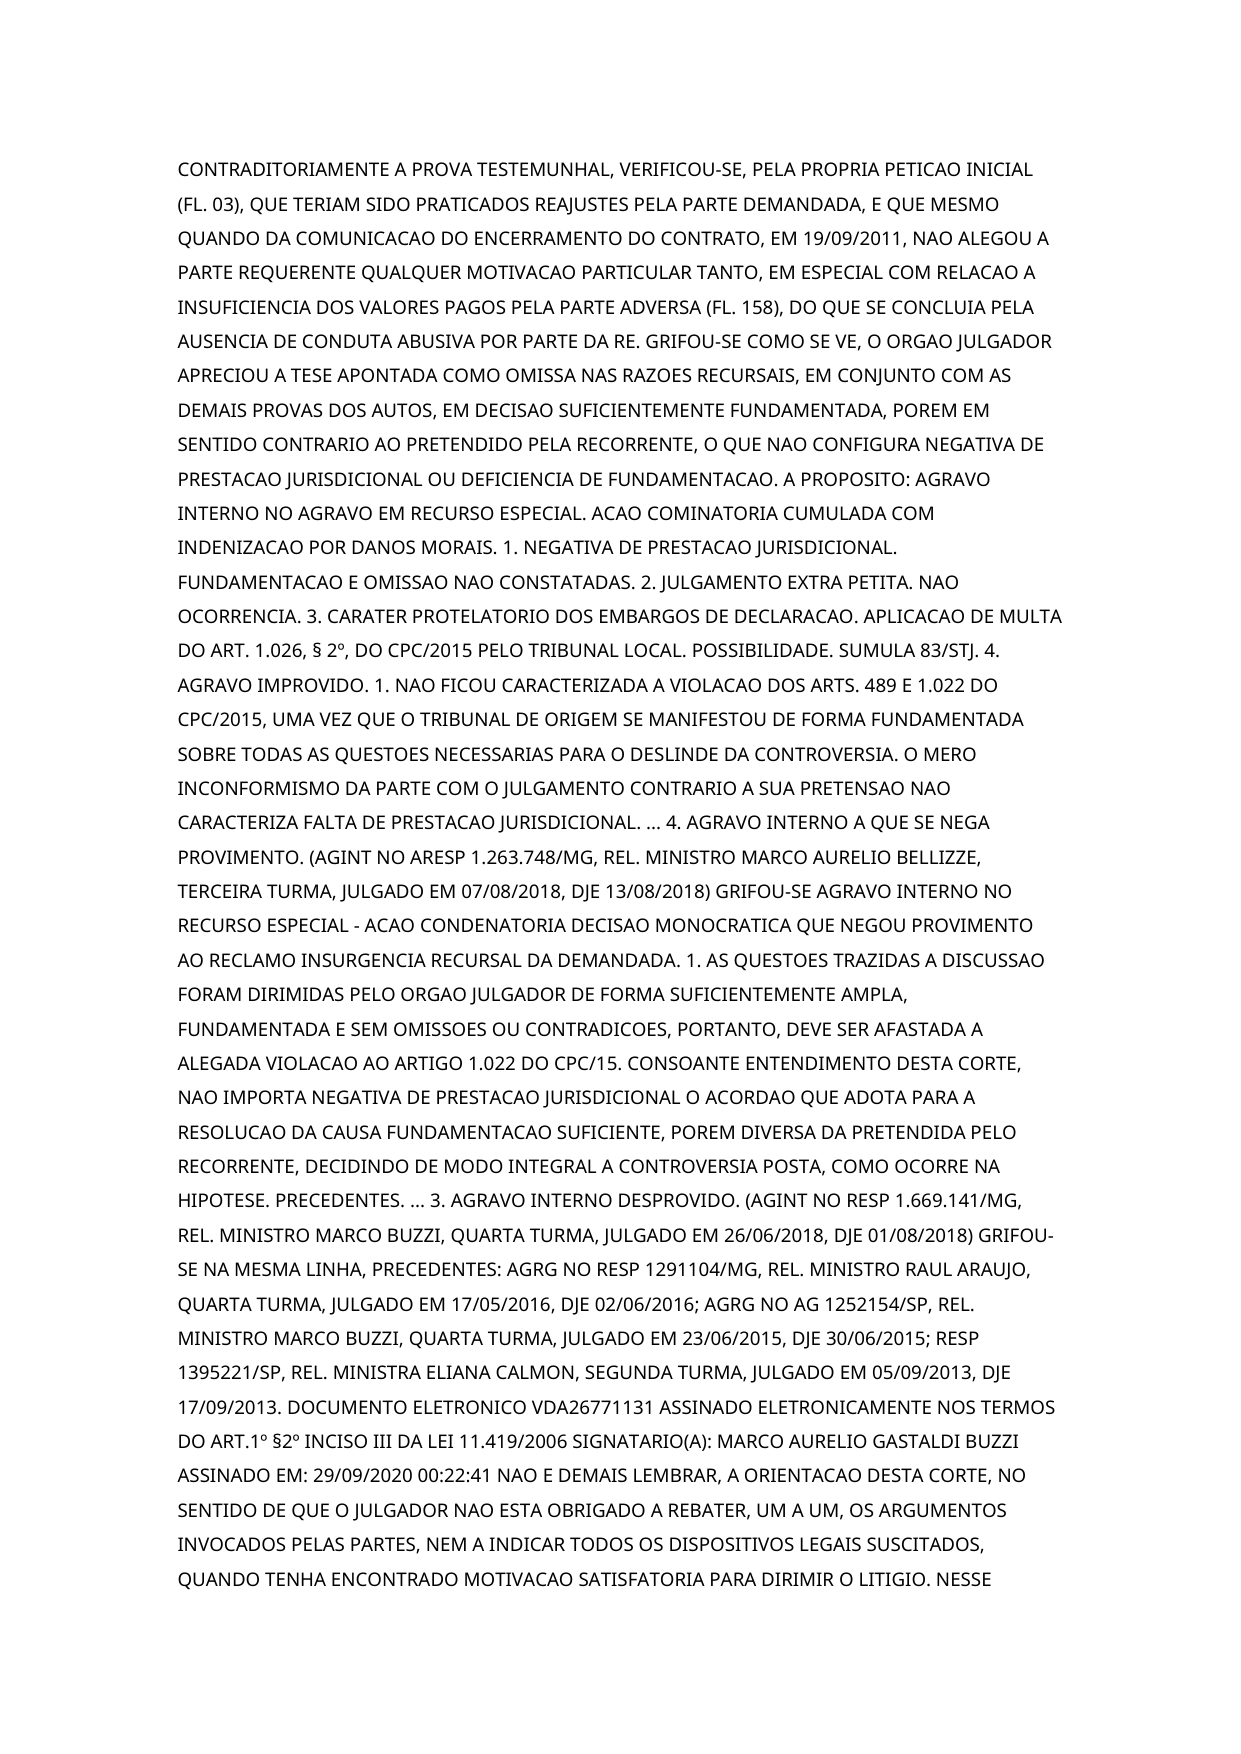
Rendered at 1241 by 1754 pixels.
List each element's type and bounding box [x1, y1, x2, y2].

text [177, 148, 1063, 1591]
